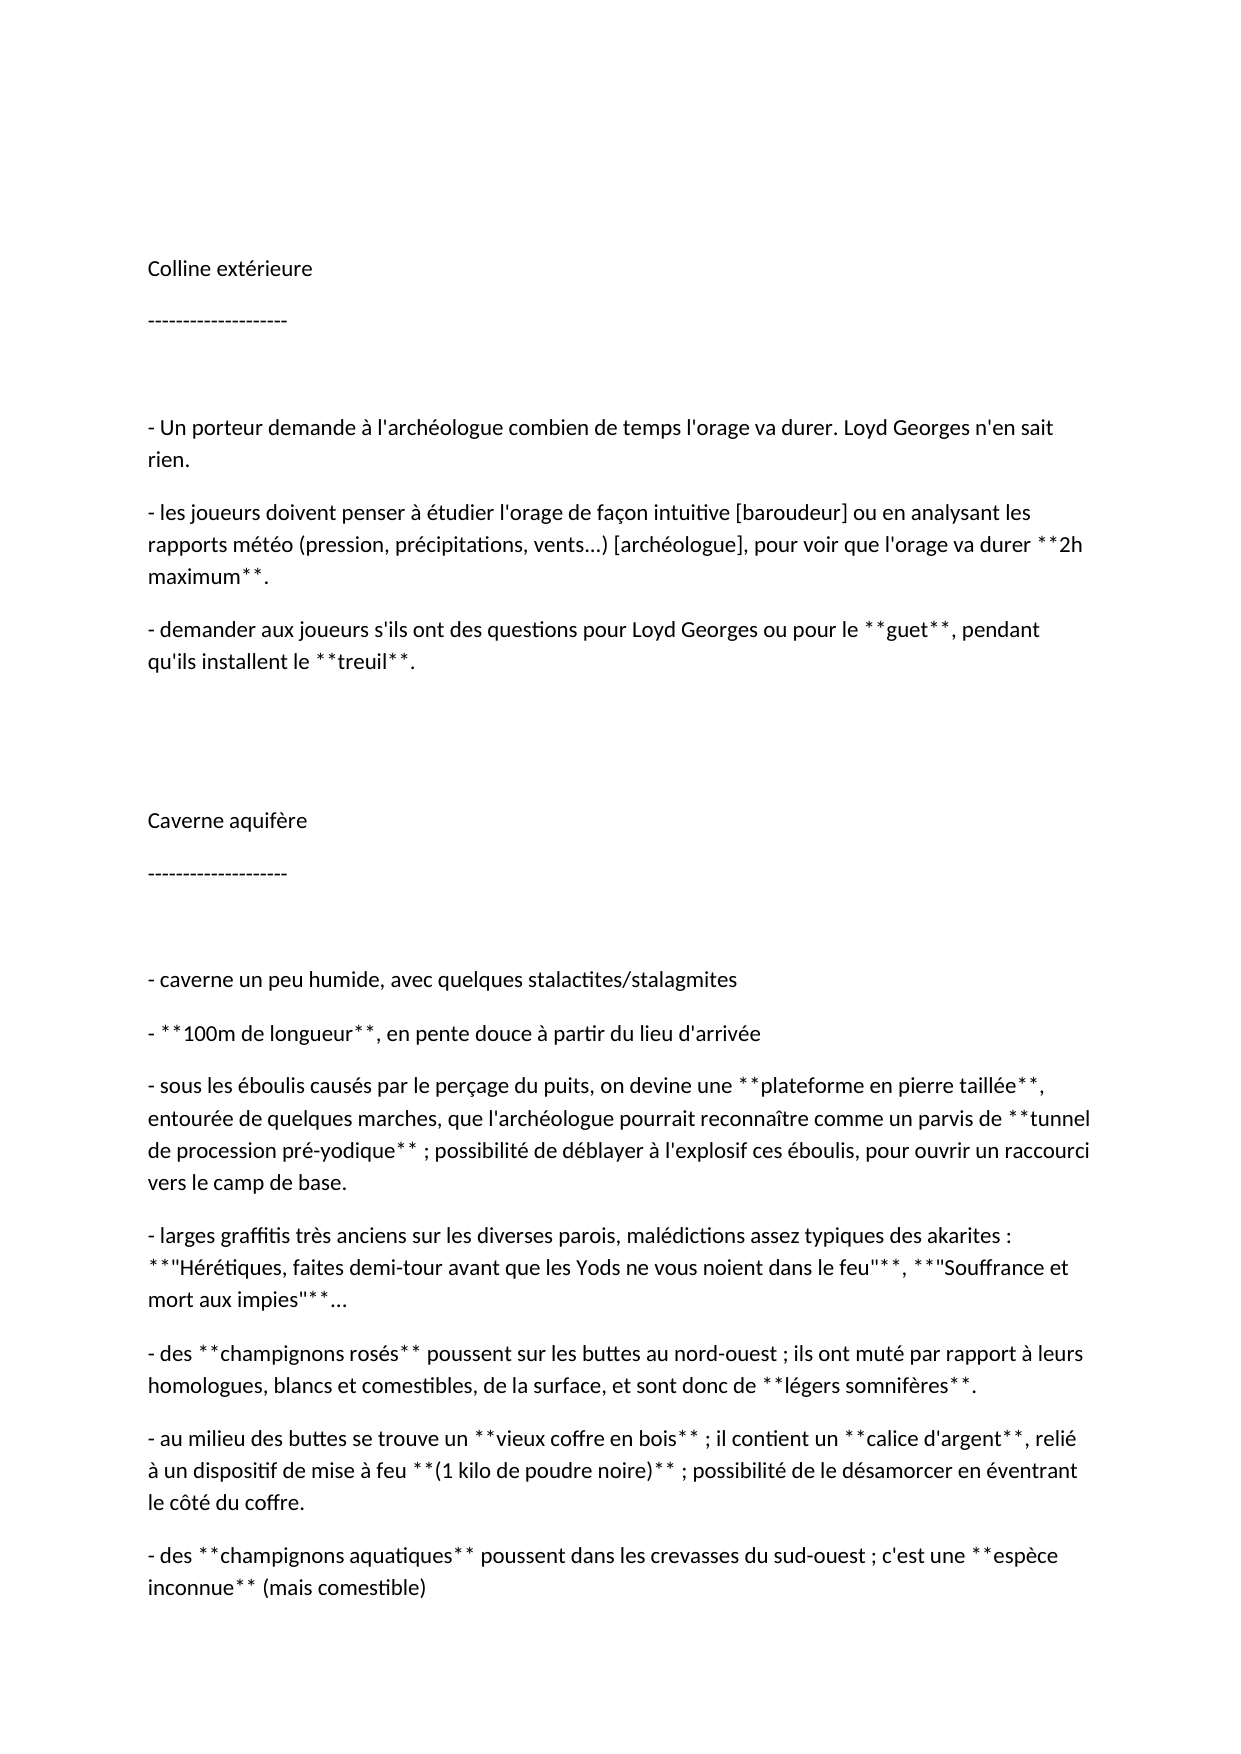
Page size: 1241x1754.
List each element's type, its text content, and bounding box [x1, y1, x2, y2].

text - les joueurs doivent penser à étudier l'orage de façon intuitive [baroudeur] ou en analysant les rapports météo (pression, précipitations, vents...) [archéologue], pour voir que l'orage va durer **2h maximum**. [148, 498, 1093, 590]
text Caverne aquifère [148, 807, 1093, 834]
text - sous les éboulis causés par le perçage du puits, on devine une **plateforme en pierre taillée**, entourée de quelques marches, que l'archéologue pourrait reconnaître comme un parvis de **tunnel de procession pré-yodique** ; possibilité de déblayer à l'explosif ces éboulis, pour ouvrir un raccourci vers le camp de base. [148, 1072, 1093, 1196]
text - Un porteur demande à l'archéologue combien de temps l'orage va durer. Loyd Georges n'en sait rien. [148, 413, 1093, 473]
text -------------------- [148, 307, 1093, 335]
text -------------------- [148, 859, 1093, 888]
text - au milieu des buttes se trouve un **vieux coffre en bois** ; il contient un **calice d'argent**, relié à un dispositif de mise à feu **(1 kilo de poudre noire)** ; possibilité de le désamorcer en éventrant le côté du coffre. [148, 1424, 1093, 1516]
text - des **champignons rosés** poussent sur les buttes au nord-ouest ; ils ont muté par rapport à leurs homologues, blancs et comestibles, de la surface, et sont donc de **légers somnifères**. [148, 1339, 1093, 1399]
text - caverne un peu humide, avec quelques stalactites/stalagmites [148, 966, 1093, 994]
text - **100m de longueur**, en pente douce à partir du lieu d'arrivée [148, 1019, 1093, 1047]
text Colline extérieure [148, 254, 1093, 282]
text - demander aux joueurs s'ils ont des questions pour Loyd Georges ou pour le **guet**, pendant qu'ils installent le **treuil**. [148, 615, 1093, 676]
text - larges graffitis très anciens sur les diverses parois, malédictions assez typiques des akarites : **"Hérétiques, faites demi-tour avant que les Yods ne vous noient dans le feu"**, **"Souffrance et mort aux impies"**... [148, 1221, 1093, 1314]
text - des **champignons aquatiques** poussent dans les crevasses du sud-ouest ; c'est une **espèce inconnue** (mais comestible) [148, 1541, 1093, 1601]
